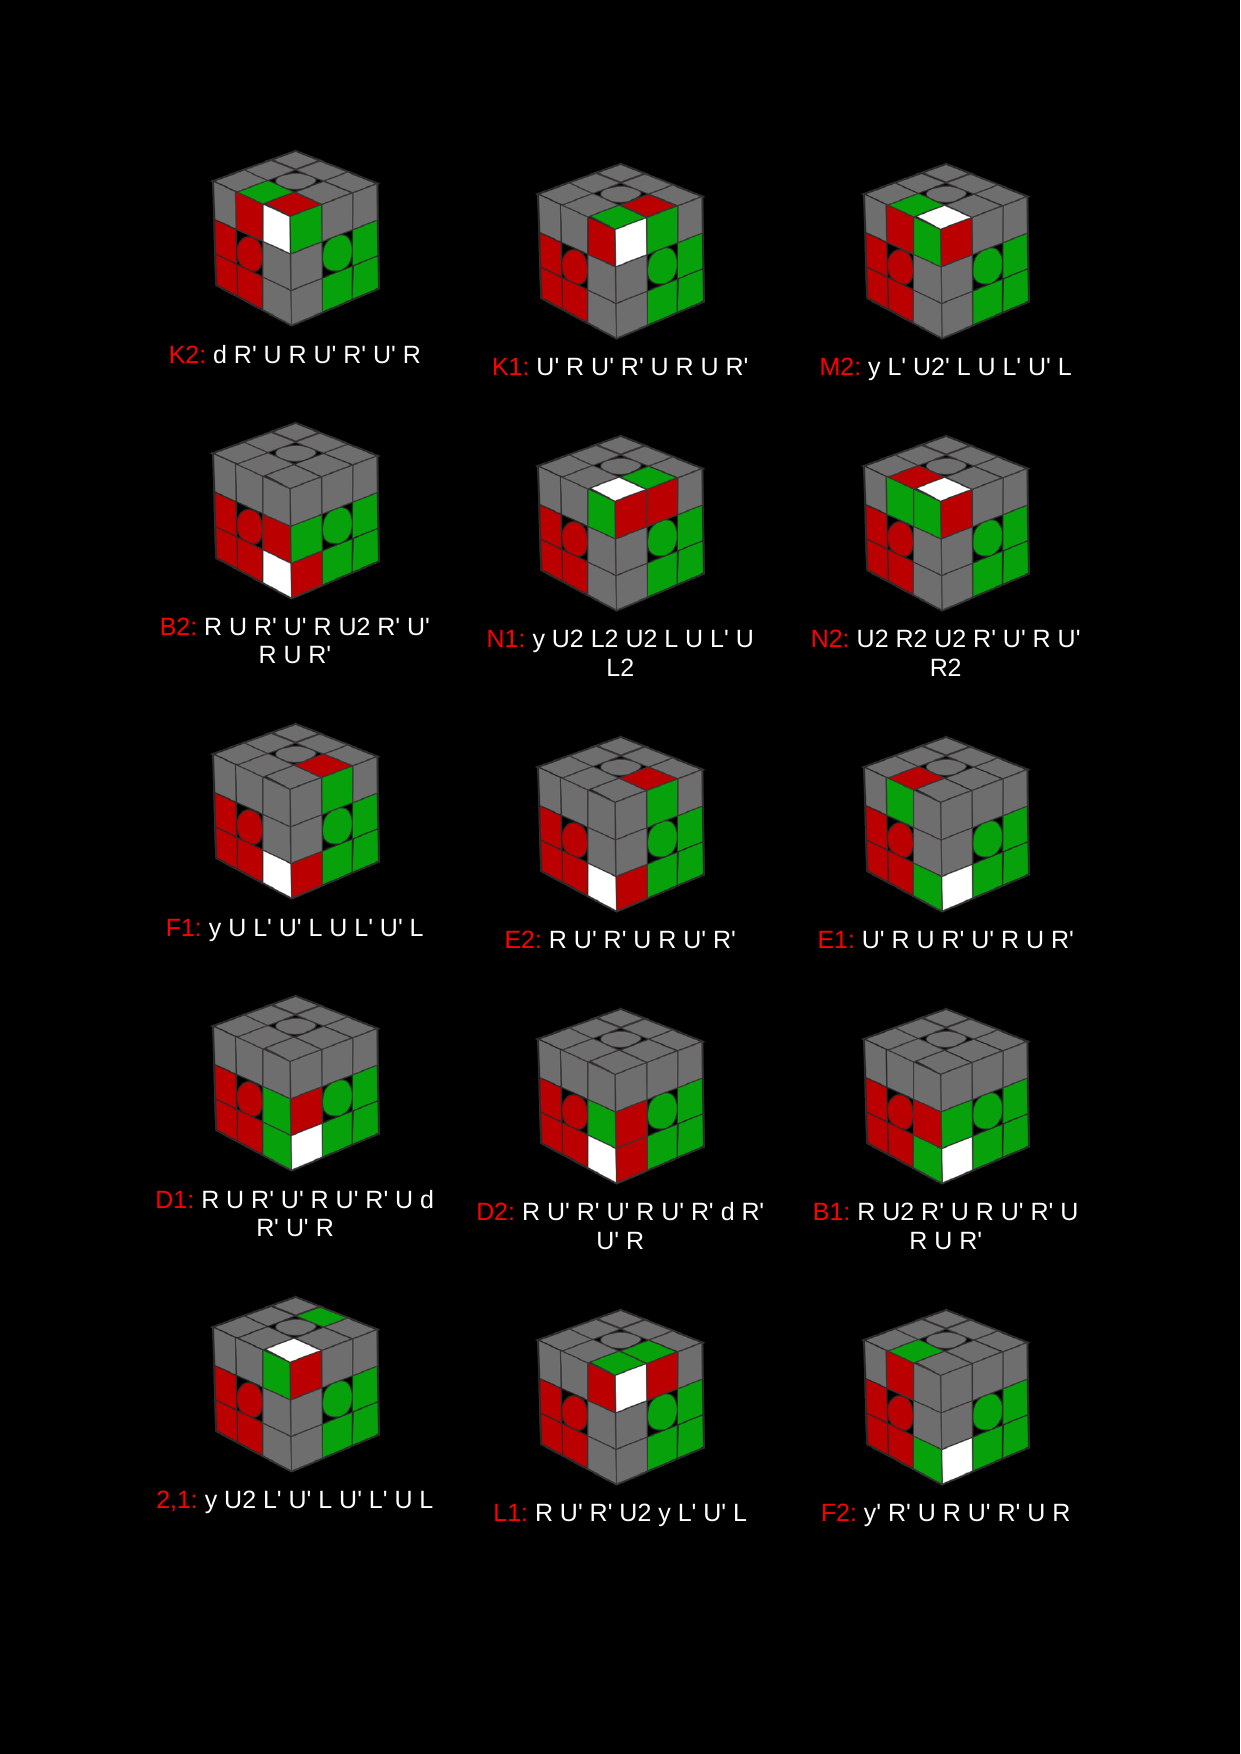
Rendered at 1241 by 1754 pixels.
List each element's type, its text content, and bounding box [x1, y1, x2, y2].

picture [209, 422, 381, 600]
text D1: R U R' U' R U' R' U d R' U' R [150, 1184, 439, 1242]
picture [209, 722, 381, 900]
text E2: R U' R' U R U' R' [475, 925, 765, 954]
picture [534, 1007, 706, 1185]
picture [860, 434, 1031, 612]
text K1: U' R U' R' U R U R' [475, 352, 765, 381]
picture [209, 995, 381, 1172]
picture [209, 150, 381, 327]
text N1: y U2 L2 U2 L U L' U L2 [475, 624, 765, 682]
picture [860, 1007, 1031, 1185]
picture [209, 1295, 381, 1473]
text F2: y' R' U R U' R' U R [801, 1498, 1090, 1527]
text K2: d R' U R U' R' U' R [150, 339, 439, 368]
picture [534, 434, 706, 612]
text B2: R U R' U' R U2 R' U' R U R' [150, 612, 439, 669]
text D2: R U' R' U' R U' R' d R' U' R [475, 1197, 765, 1254]
text L1: R U' R' U2 y L' U' L [475, 1498, 765, 1527]
picture [534, 162, 706, 340]
text N2: U2 R2 U2 R' U' R U' R2 [801, 624, 1090, 682]
text F1: y U L' U' L U L' U' L [150, 912, 439, 941]
text B1: R U2 R' U R U' R' U R U R' [801, 1197, 1090, 1254]
picture [534, 735, 706, 913]
text E1: U' R U R' U' R U R' [801, 925, 1090, 954]
picture [860, 1308, 1031, 1486]
picture [860, 162, 1031, 340]
picture [860, 735, 1031, 913]
picture [534, 1308, 706, 1486]
text 2,1: y U2 L' U' L U' L' U L [150, 1485, 439, 1514]
text M2: y L' U2' L U L' U' L [801, 352, 1090, 381]
